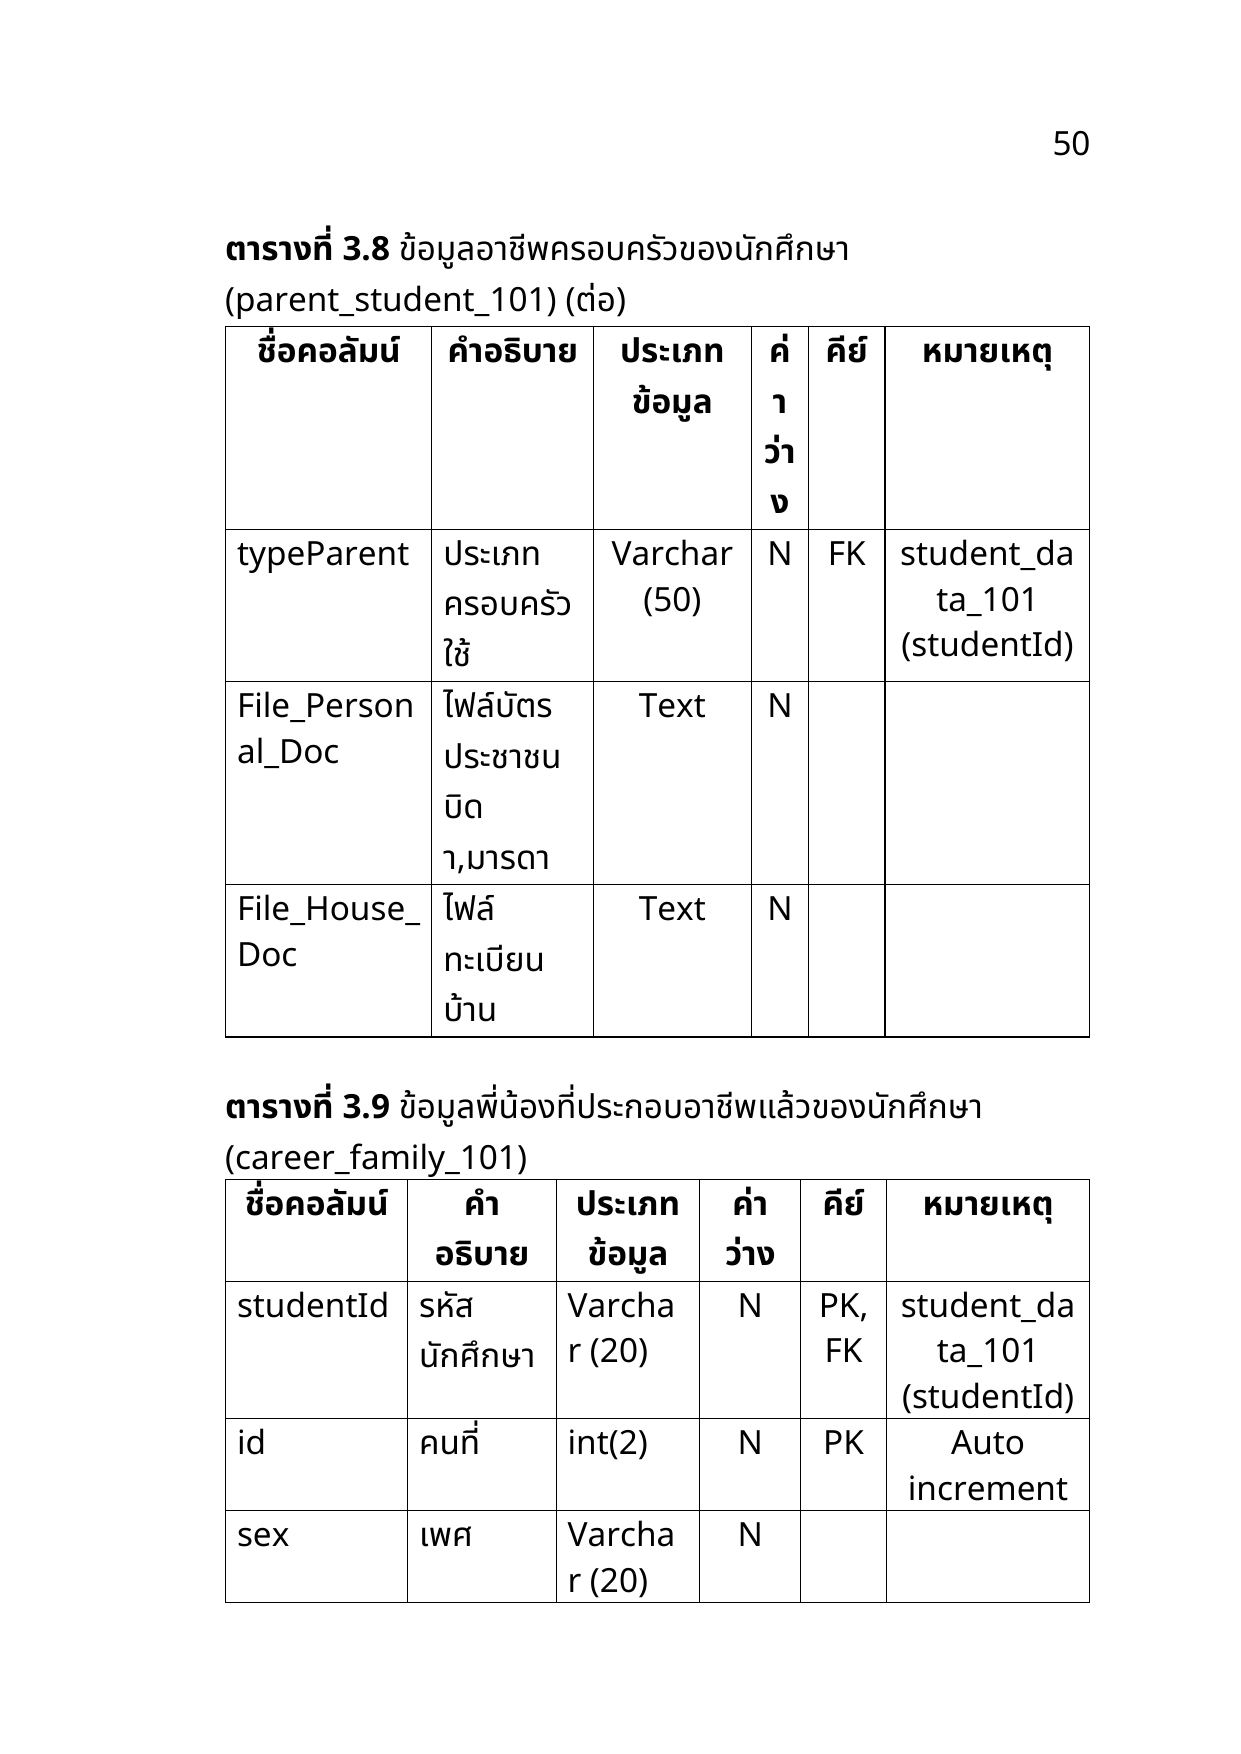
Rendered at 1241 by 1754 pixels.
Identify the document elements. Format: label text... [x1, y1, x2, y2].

table_header หมายเหตุ [886, 327, 1089, 529]
table_header ค่าว่าง [752, 327, 808, 529]
table_cell student_data_101 (studentId) [886, 530, 1089, 681]
table_cell [809, 885, 884, 1036]
table_cell student_data_101 (studentId) [887, 1282, 1089, 1418]
table_header ค่าว่าง [700, 1180, 800, 1281]
table_cell [809, 682, 884, 884]
table_header คำอธิบาย [432, 327, 593, 529]
table_cell Varchar (50) [594, 530, 751, 681]
table_cell typeParent [226, 530, 431, 681]
table_cell N [700, 1511, 800, 1602]
table_cell studentId [226, 1282, 407, 1418]
table_cell File_House_Doc [226, 885, 431, 1036]
table_cell FK [809, 530, 884, 681]
table_header หมายเหตุ [887, 1180, 1089, 1281]
table_cell คนที่ [408, 1419, 556, 1510]
table_cell [886, 885, 1089, 1036]
table_cell File_Personal_Doc [226, 682, 431, 884]
table_cell ไฟล์บัตรประชาชน บิดา,มารดา [432, 682, 593, 884]
table_cell N [752, 682, 808, 884]
table_header ประเภทข้อมูล [594, 327, 751, 529]
table_cell ไฟล์ทะเบียนบ้าน [432, 885, 593, 1036]
table_cell Varchar (20) [557, 1282, 699, 1418]
table_cell PK [801, 1419, 886, 1510]
table_header ชื่อคอลัมน์ [226, 327, 431, 529]
table_header คำอธิบาย [408, 1180, 556, 1281]
table_cell PK,FK [801, 1282, 886, 1418]
text ตารางที่ 3.9 ข้อมูลพี่น้องที่ประกอบอาชีพแล้วของนักศึกษา (career_family_101) [225, 1083, 1090, 1179]
table_cell N [752, 530, 808, 681]
table_header ประเภทข้อมูล [557, 1180, 699, 1281]
table_cell เพศ [408, 1511, 556, 1602]
table_cell [801, 1511, 886, 1602]
table_header คีย์ [801, 1180, 886, 1281]
table_cell int(2) [557, 1419, 699, 1510]
table_cell id [226, 1419, 407, 1510]
table_cell N [700, 1419, 800, 1510]
table_cell รหัสนักศึกษา [408, 1282, 556, 1418]
table_cell N [700, 1282, 800, 1418]
table_cell [887, 1511, 1089, 1602]
table_cell sex [226, 1511, 407, 1602]
table_header ชื่อคอลัมน์ [226, 1180, 407, 1281]
table_cell Auto increment [887, 1419, 1089, 1510]
table_cell N [752, 885, 808, 1036]
table_cell Text [594, 885, 751, 1036]
table_header คีย์ [809, 327, 884, 529]
text ตารางที่ 3.8 ข้อมูลอาชีพครอบครัวของนักศึกษา (parent_student_101) (ต่อ) [225, 225, 1090, 326]
table_cell [886, 682, 1089, 884]
table_cell Varchar (20) [557, 1511, 699, 1602]
table_cell Text [594, 682, 751, 884]
table_cell ประเภทครอบครัวใช้ [432, 530, 593, 681]
